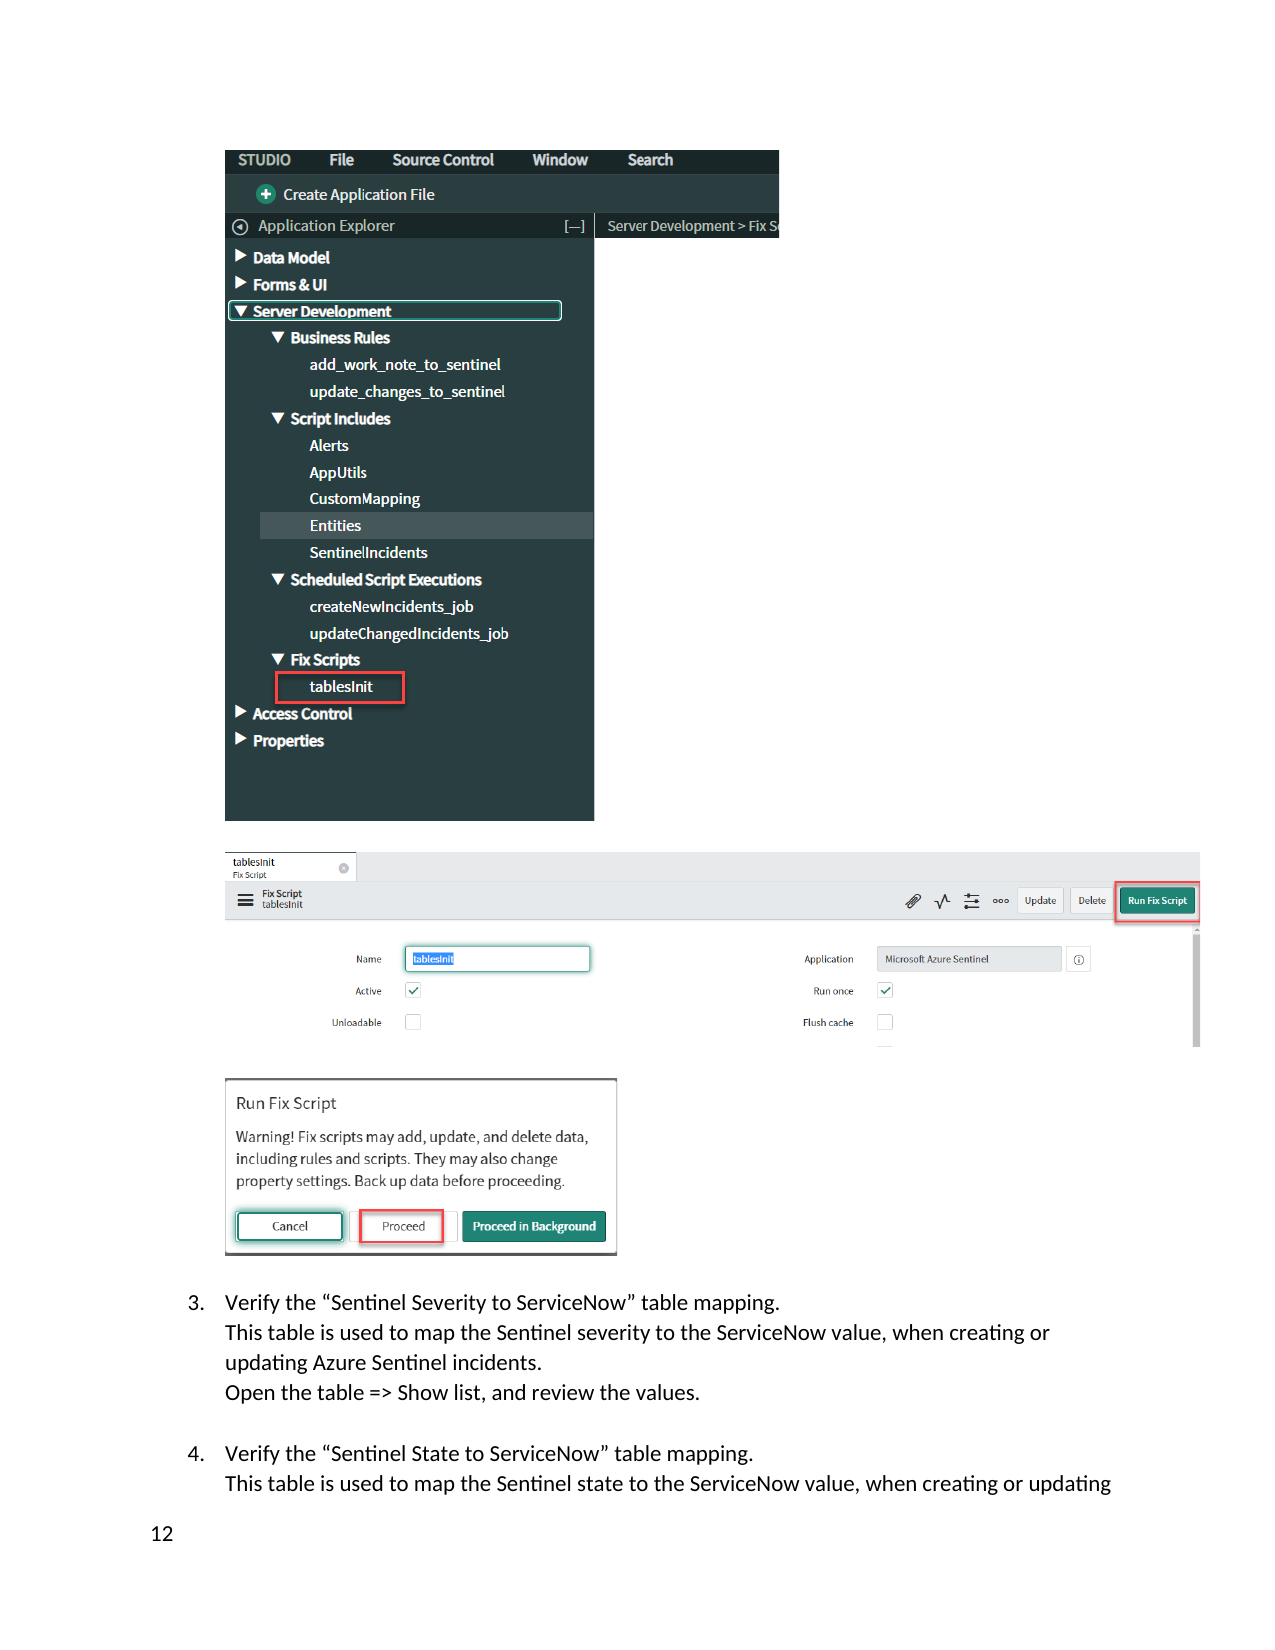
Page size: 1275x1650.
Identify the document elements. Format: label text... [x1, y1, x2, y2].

list Verify the “Sentinel Severity to ServiceNow” table mapping. This table is used to map the Sentinel severity to the ServiceNow value, when creating or updating Azure Sentinel incidents. Open the table => Show list, and review the values. [187, 1288, 1125, 1436]
picture [225, 1078, 618, 1256]
picture [225, 150, 780, 821]
picture [225, 852, 1200, 1047]
